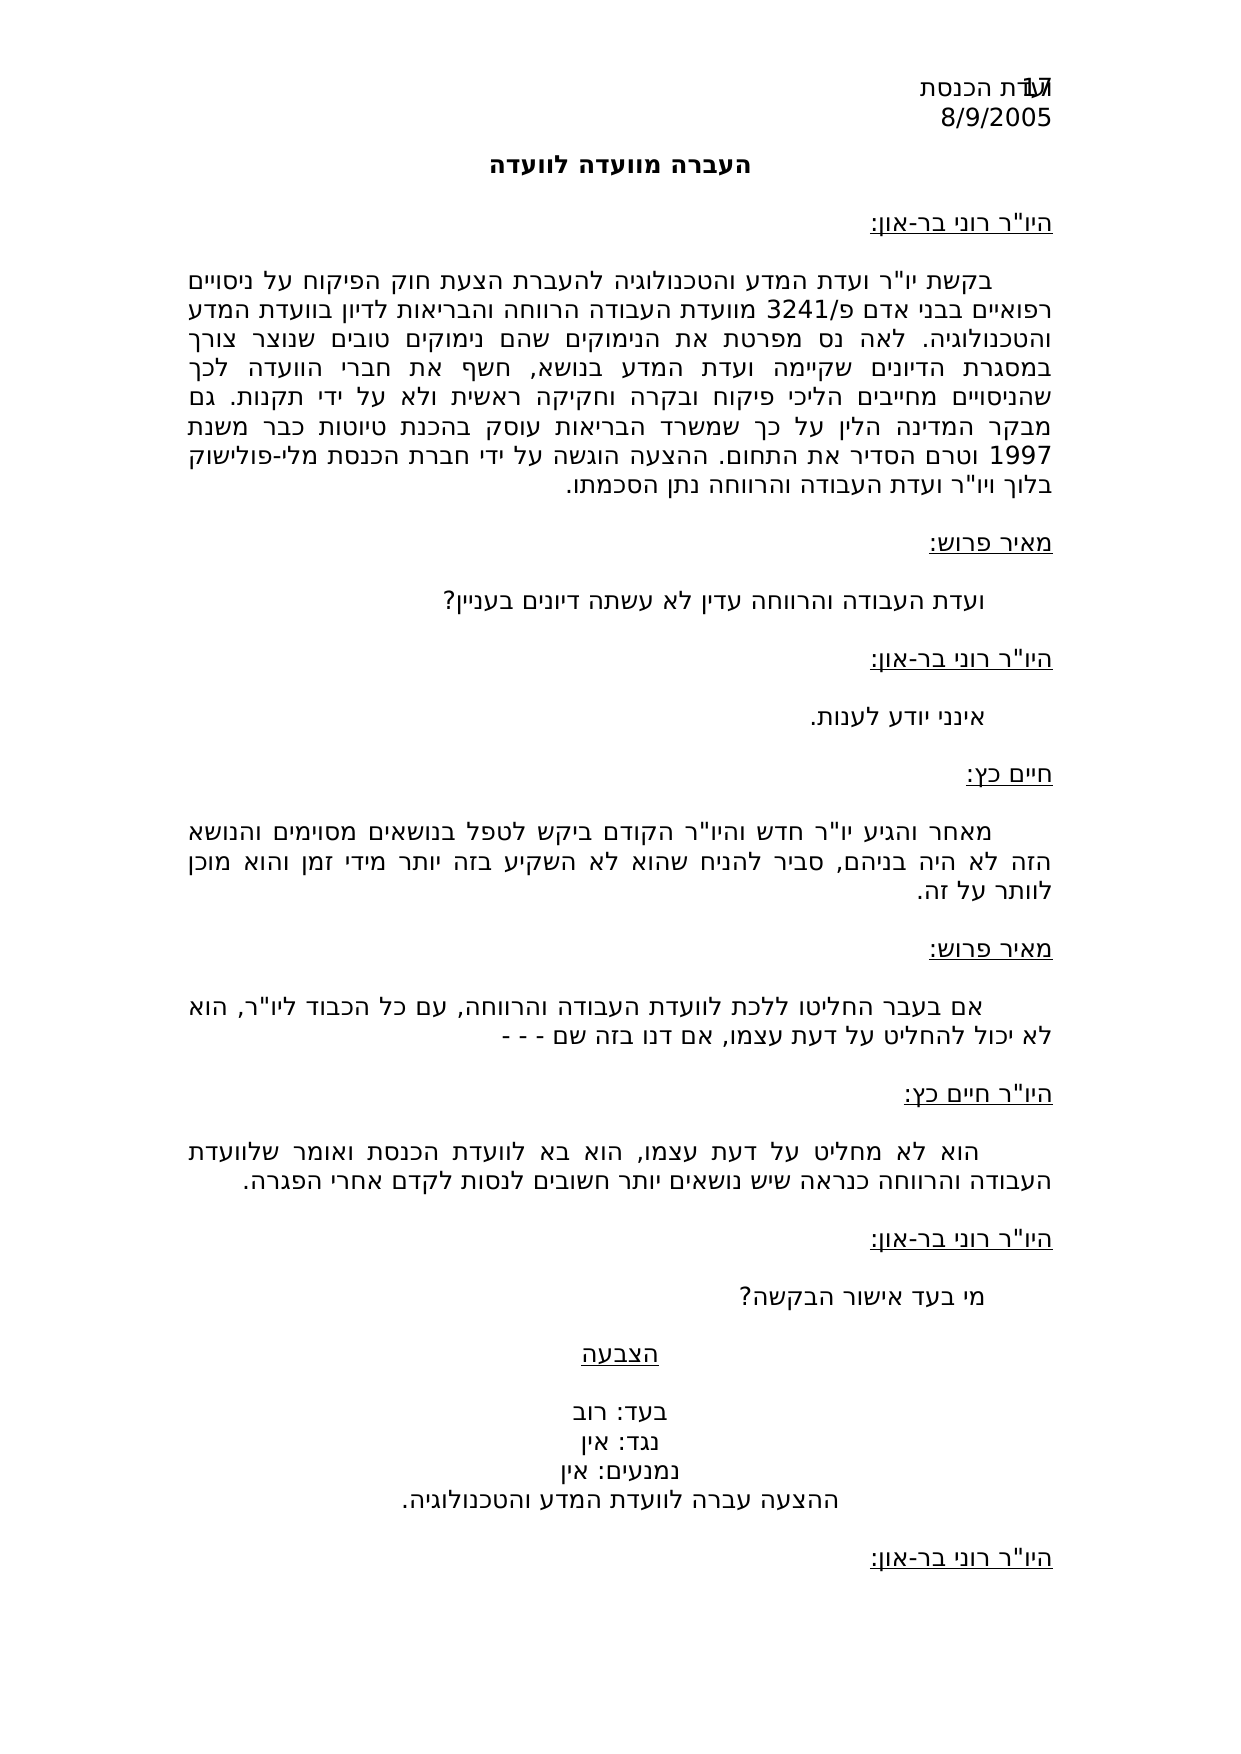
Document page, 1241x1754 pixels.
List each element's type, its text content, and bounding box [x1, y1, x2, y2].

text בקשת יו"ר ועדת המדע והטכנולוגיה להעברת הצעת חוק הפיקוח על ניסויים רפואיים בבני אדם פ/3241 מוועדת העבודה הרווחה והבריאות לדיון בוועדת המדע והטכנולוגיה. לאה נס מפרטת את הנימוקים שהם נימוקים טובים שנוצר צורך במסגרת הדיונים שקיימה ועדת המדע בנושא, חשף את חברי הוועדה לכך שהניסויים מחייבים הליכי פיקוח ובקרה וחקיקה ראשית ולא על ידי תקנות. גם מבקר המדינה הלין על כך שמשרד הבריאות עוסק בהכנת טיוטות כבר משנת 1997 וטרם הסדיר את התחום. ההצעה הוגשה על ידי חברת הכנסת מלי-פולישוק בלוך ויו"ר ועדת העבודה והרווחה נתן הסכמתו. [187, 266, 1053, 499]
text חיים כץ: [187, 759, 1053, 789]
text אם בעבר החליטו ללכת לוועדת העבודה והרווחה, עם כל הכבוד ליו"ר, הוא לא יכול להחליט על דעת עצמו, אם דנו בזה שם - - - [187, 992, 1053, 1050]
subtitle הצבעה [187, 1339, 1053, 1369]
text מאחר והגיע יו"ר חדש והיו"ר הקודם ביקש לטפל בנושאים מסוימים והנושא הזה לא היה בניהם, סביר להניח שהוא לא השקיע בזה יותר מידי זמן והוא מוכן לוותר על זה. [187, 817, 1053, 905]
text היו"ר רוני בר-און: [187, 1224, 1053, 1253]
text היו"ר רוני בר-און: [187, 208, 1053, 237]
text ועדת העבודה והרווחה עדין לא עשתה דיונים בעניין? [187, 586, 1053, 615]
text נמנעים: אין [187, 1456, 1053, 1485]
text העברה מוועדה לוועדה [187, 150, 1053, 179]
text הוא לא מחליט על דעת עצמו, הוא בא לוועדת הכנסת ואומר שלוועדת העבודה והרווחה כנראה שיש נושאים יותר חשובים לנסות לקדם אחרי הפגרה. [187, 1137, 1053, 1195]
text היו"ר רוני בר-און: [187, 644, 1053, 673]
text מאיר פרוש: [187, 528, 1053, 557]
text מי בעד אישור הבקשה? [187, 1282, 1053, 1311]
text ההצעה עברה לוועדת המדע והטכנולוגיה. [187, 1485, 1053, 1514]
text אינני יודע לענות. [187, 702, 1053, 731]
text היו"ר רוני בר-און: [187, 1543, 1053, 1572]
text מאיר פרוש: [187, 934, 1053, 963]
text נגד: אין [187, 1427, 1053, 1456]
text היו"ר חיים כץ: [187, 1079, 1053, 1108]
text בעד: רוב [187, 1397, 1053, 1427]
